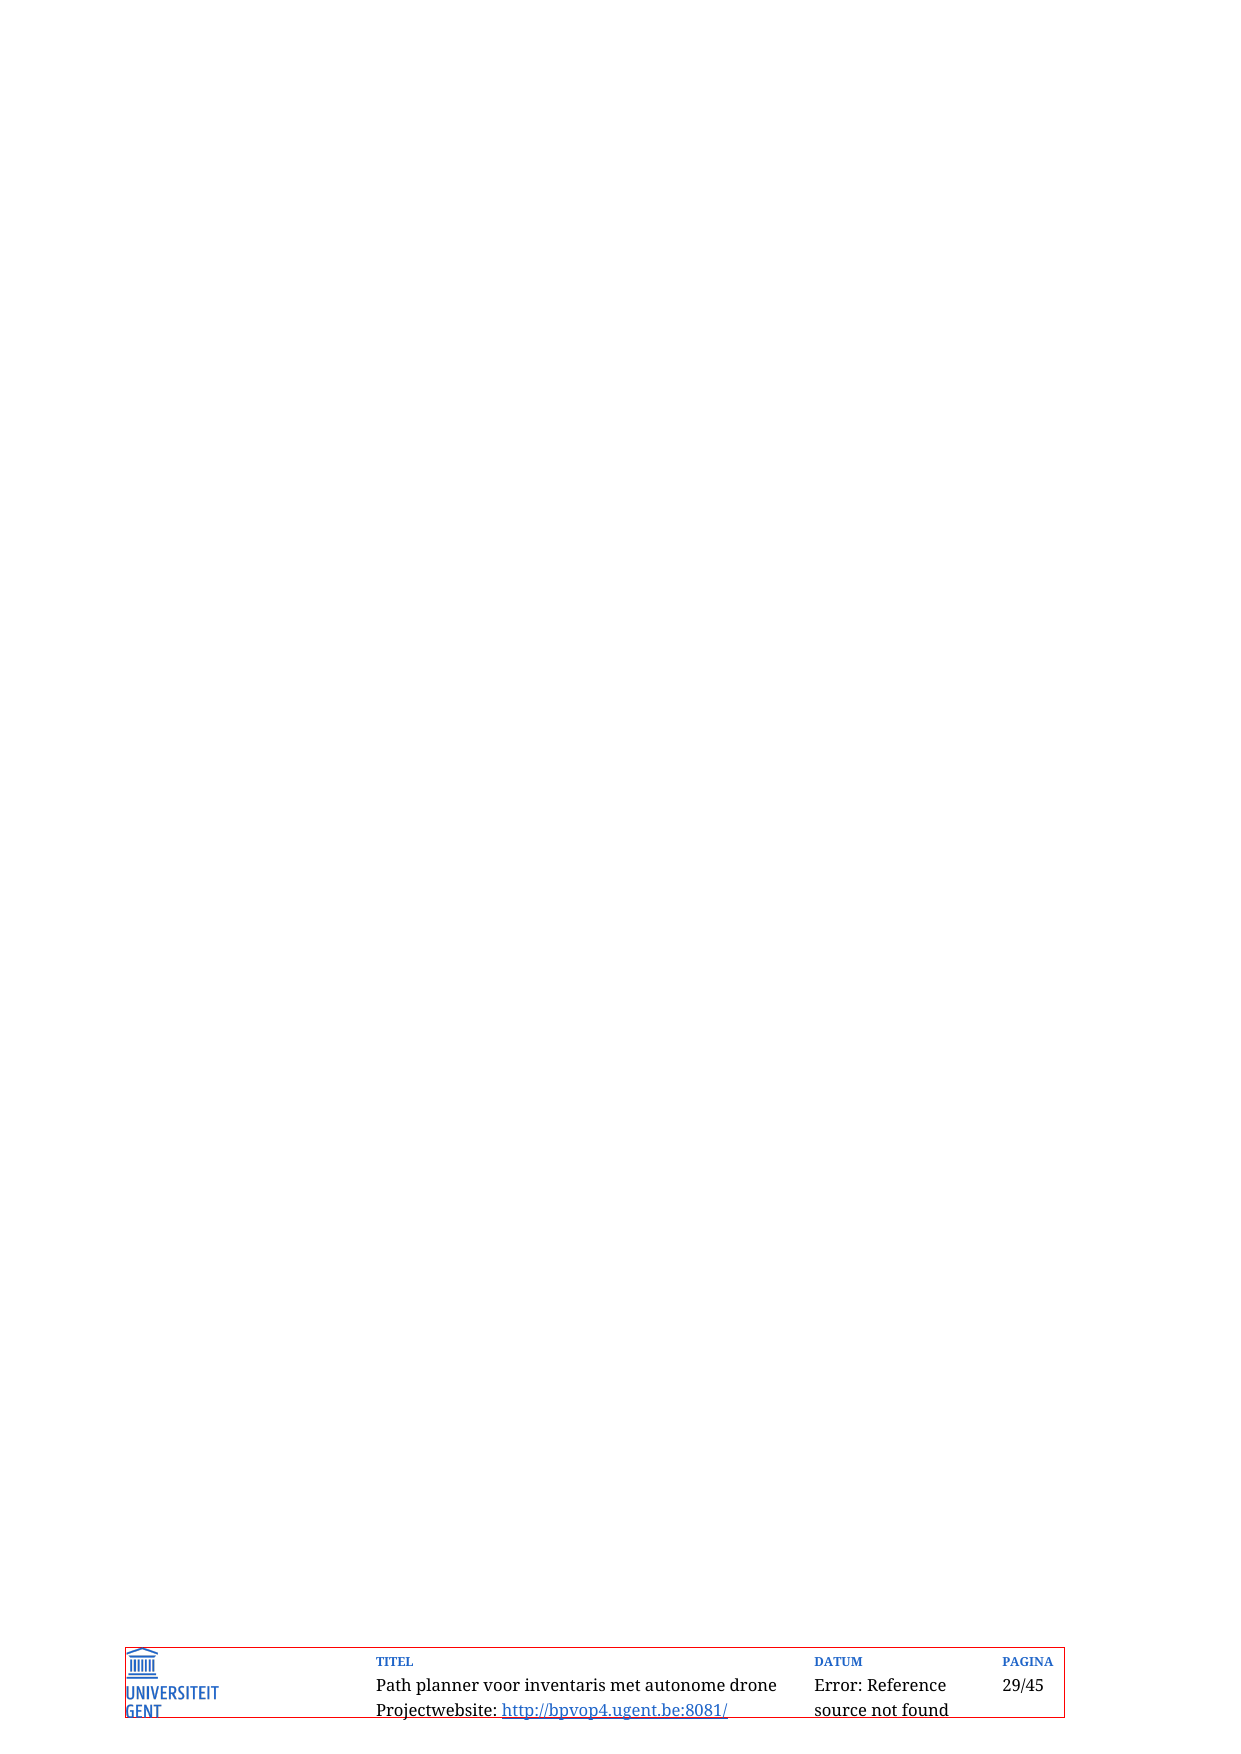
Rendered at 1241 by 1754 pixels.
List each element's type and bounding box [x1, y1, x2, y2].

picture [95, 1623, 252, 1749]
